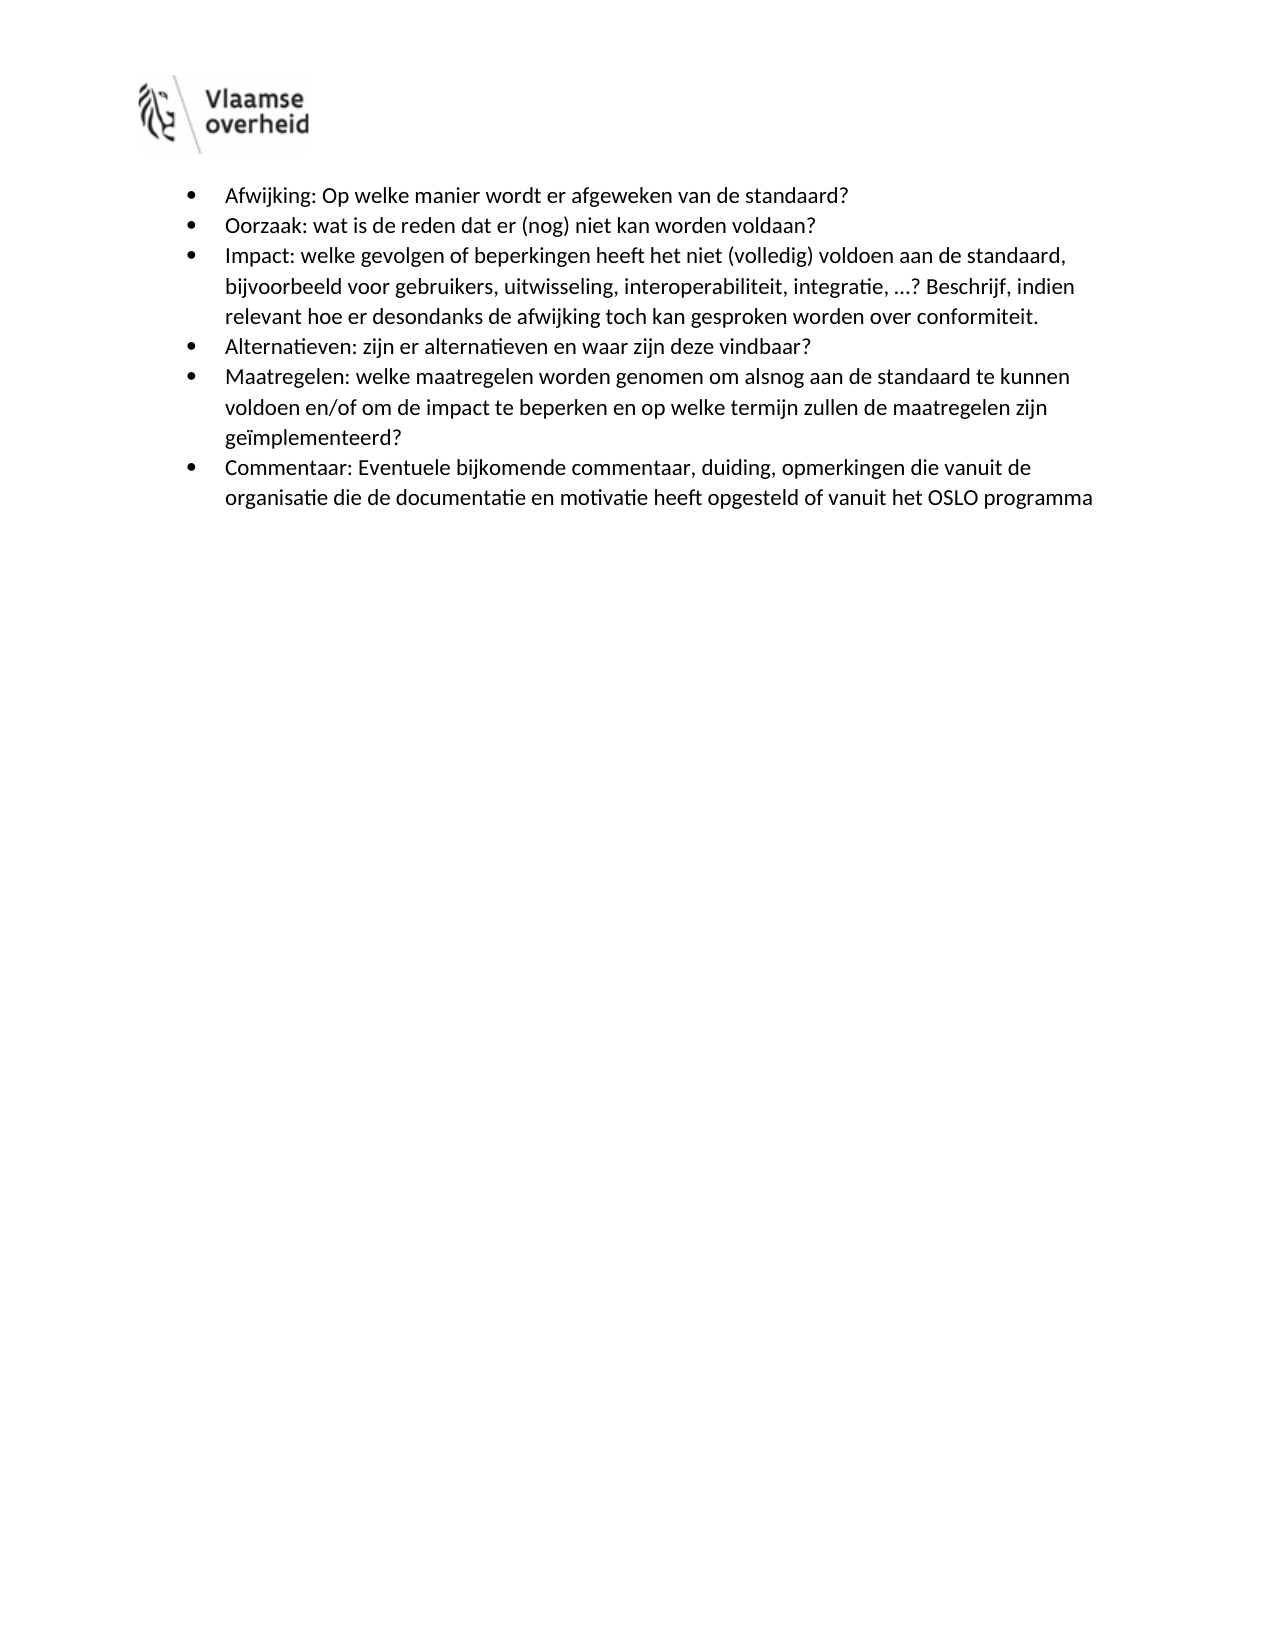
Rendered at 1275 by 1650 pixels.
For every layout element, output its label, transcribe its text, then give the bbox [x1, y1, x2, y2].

list Afwijking: Op welke manier wordt er afgeweken van de standaard? [187, 181, 1125, 209]
list Oorzaak: wat is de reden dat er (nog) niet kan worden voldaan? [187, 211, 1125, 239]
list Commentaar: Eventuele bijkomende commentaar, duiding, opmerkingen die vanuit de organisatie die de documentatie en motivatie heeft opgesteld of vanuit het OSLO programma [187, 453, 1125, 511]
list Maatregelen: welke maatregelen worden genomen om alsnog aan de standaard te kunnen voldoen en/of om de impact te beperken en op welke termijn zullen de maatregelen zijn geïmplementeerd? [187, 362, 1125, 451]
picture [138, 75, 309, 154]
list Alternatieven: zijn er alternatieven en waar zijn deze vindbaar? [187, 332, 1125, 360]
list Impact: welke gevolgen of beperkingen heeft het niet (volledig) voldoen aan de standaard, bijvoorbeeld voor gebruikers, uitwisseling, interoperabiliteit, integratie, …? Beschrijf, indien relevant hoe er desondanks de afwijking toch kan gesproken worden over conformiteit. [187, 242, 1125, 330]
